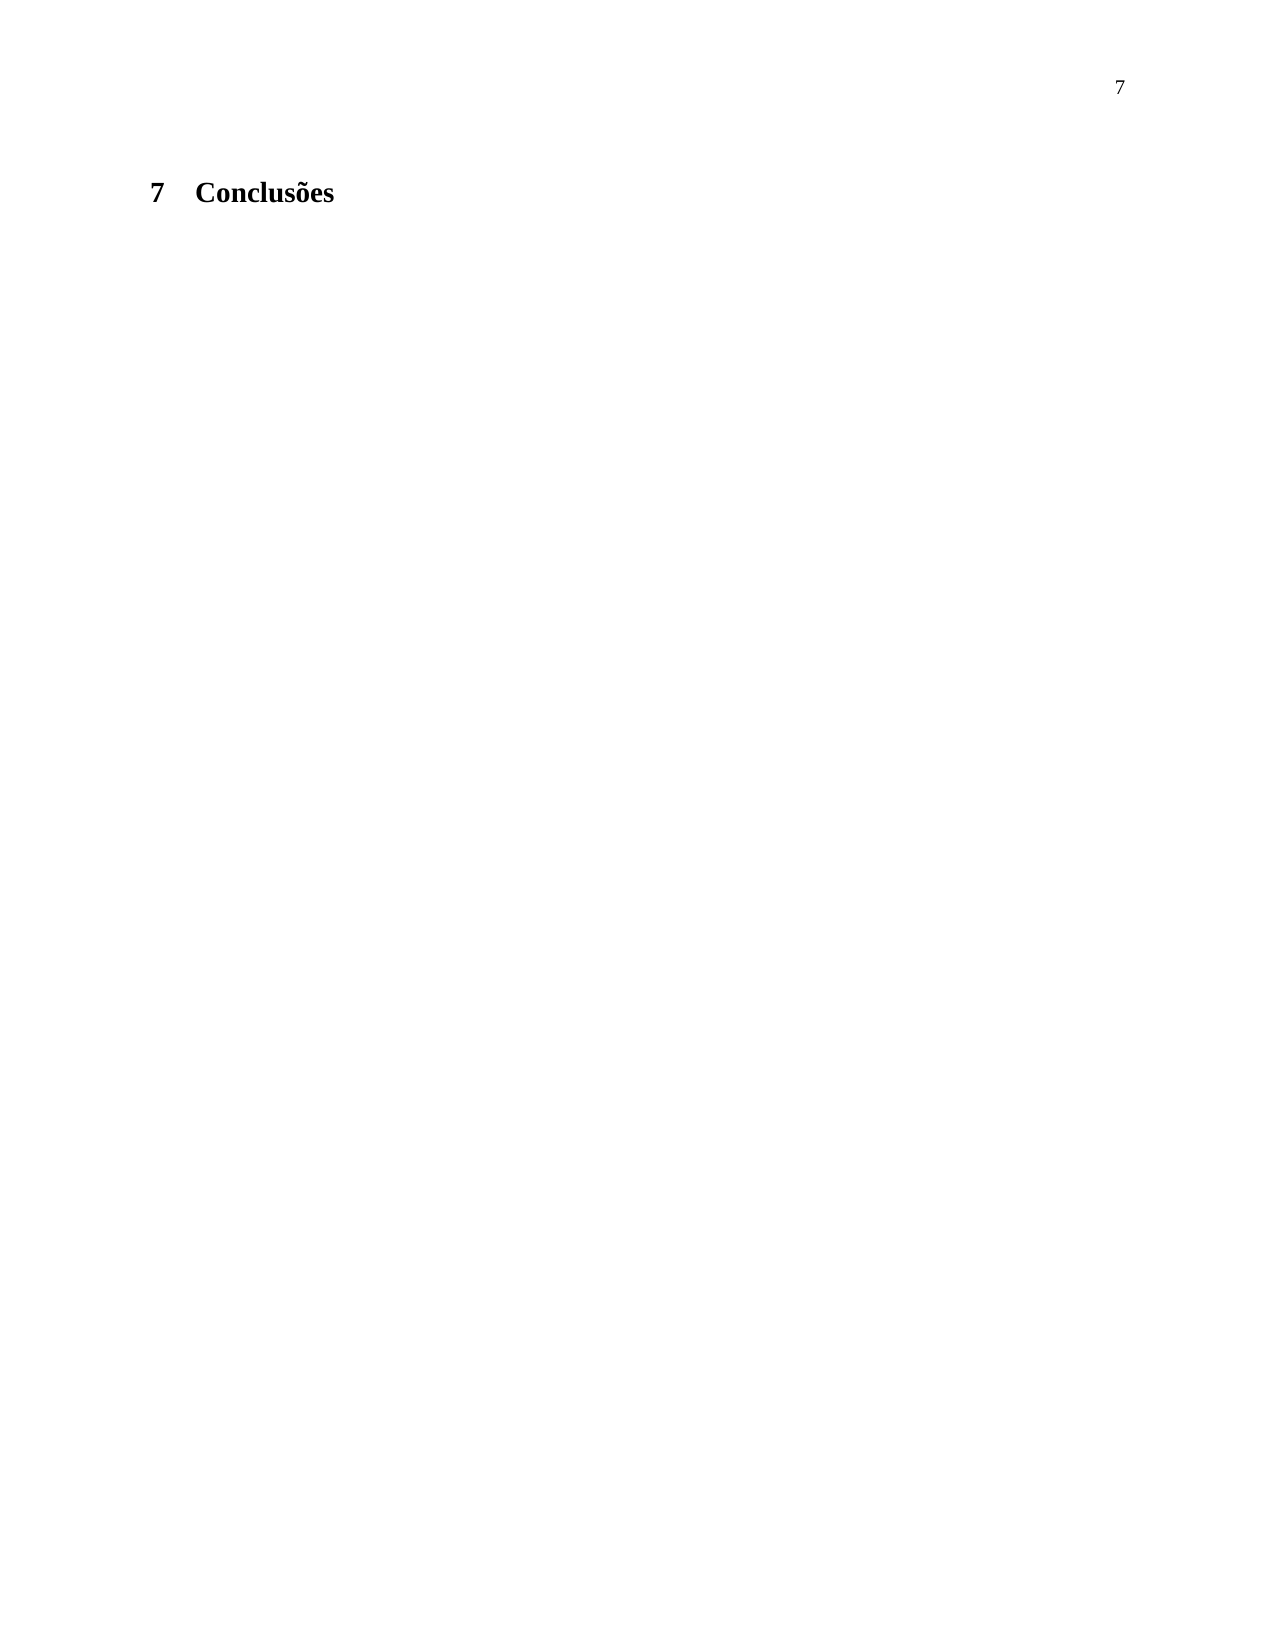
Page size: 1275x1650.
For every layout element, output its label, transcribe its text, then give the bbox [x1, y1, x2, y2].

subtitle Conclusões [150, 175, 1125, 208]
